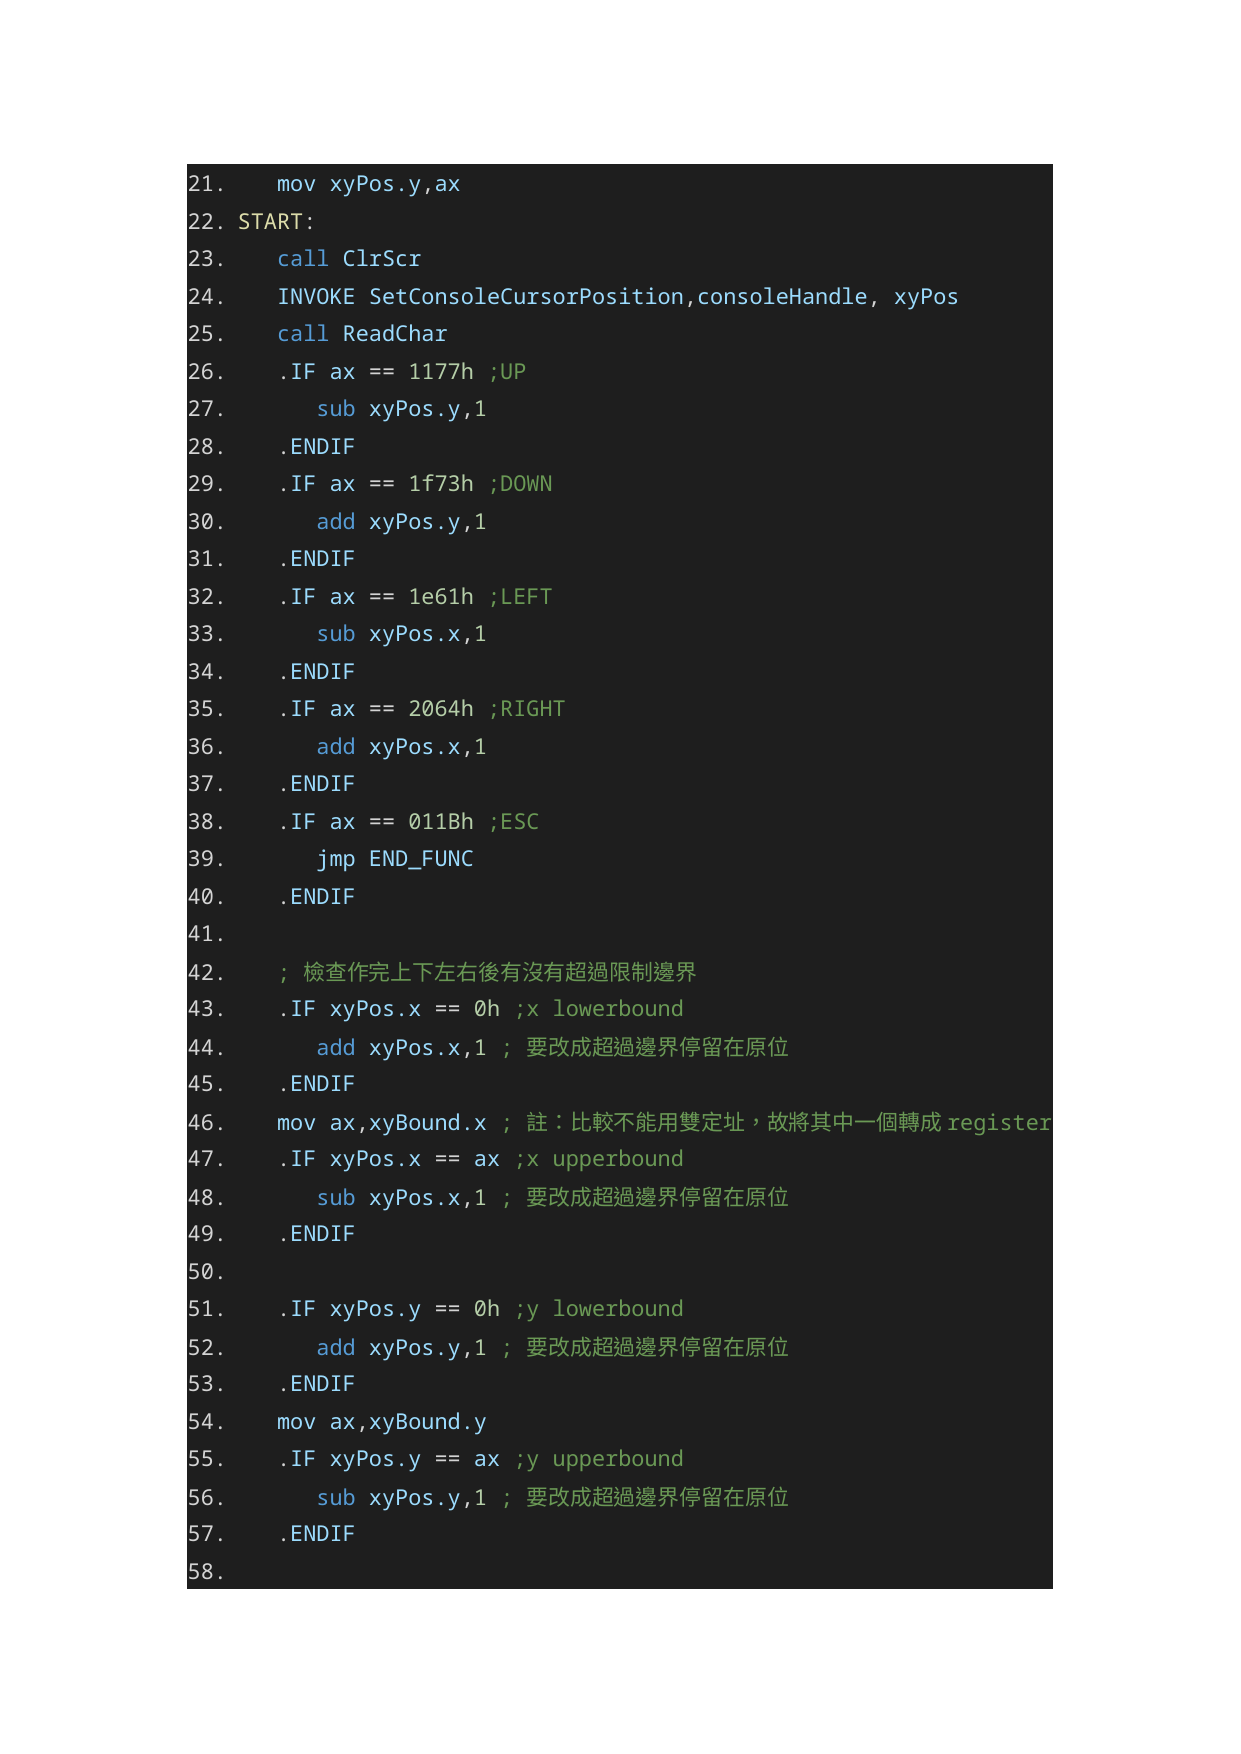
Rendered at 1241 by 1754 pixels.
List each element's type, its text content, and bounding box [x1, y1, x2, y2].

list add xyPos.y,1 ; 要改成超過邊界停留在原位 [187, 1327, 1053, 1364]
list .ENDIF [187, 539, 1053, 577]
list sub xyPos.x,1 [187, 614, 1053, 652]
list .ENDIF [187, 427, 1053, 464]
list .ENDIF [187, 1214, 1053, 1252]
list .IF ax == 2064h ;RIGHT [187, 689, 1053, 727]
list .IF xyPos.y == ax ;y upperbound [187, 1439, 1053, 1477]
list sub xyPos.y,1 ; 要改成超過邊界停留在原位 [187, 1477, 1053, 1514]
list .IF ax == 1e61h ;LEFT [187, 577, 1053, 614]
list .IF xyPos.x == 0h ;x lowerbound [187, 989, 1053, 1027]
list START: [187, 202, 1053, 239]
list add xyPos.x,1 [187, 727, 1053, 764]
list call ClrScr [187, 239, 1053, 277]
list add xyPos.y,1 [187, 502, 1053, 539]
list .IF ax == 011Bh ;ESC [187, 802, 1053, 839]
list mov ax,xyBound.y [187, 1402, 1053, 1439]
list .IF ax == 1177h ;UP [187, 352, 1053, 389]
list .ENDIF [187, 877, 1053, 914]
list sub xyPos.y,1 [187, 389, 1053, 427]
list .IF ax == 1f73h ;DOWN [187, 464, 1053, 502]
list add xyPos.x,1 ; 要改成超過邊界停留在原位 [187, 1027, 1053, 1064]
list .IF xyPos.x == ax ;x upperbound [187, 1139, 1053, 1177]
list jmp END_FUNC [187, 839, 1053, 877]
list sub xyPos.x,1 ; 要改成超過邊界停留在原位 [187, 1177, 1053, 1214]
list mov xyPos.y,ax [187, 164, 1053, 202]
list .ENDIF [187, 1514, 1053, 1552]
list call ReadChar [187, 314, 1053, 352]
list INVOKE SetConsoleCursorPosition,consoleHandle, xyPos [187, 277, 1053, 314]
list .ENDIF [187, 1364, 1053, 1402]
list .IF xyPos.y == 0h ;y lowerbound [187, 1289, 1053, 1327]
list mov ax,xyBound.x ; 註：比較不能用雙定址，故將其中一個轉成 register [187, 1102, 1053, 1139]
list .ENDIF [187, 652, 1053, 689]
list .ENDIF [187, 1064, 1053, 1102]
list .ENDIF [187, 764, 1053, 802]
list ; 檢查作完上下左右後有沒有超過限制邊界 [187, 952, 1053, 989]
